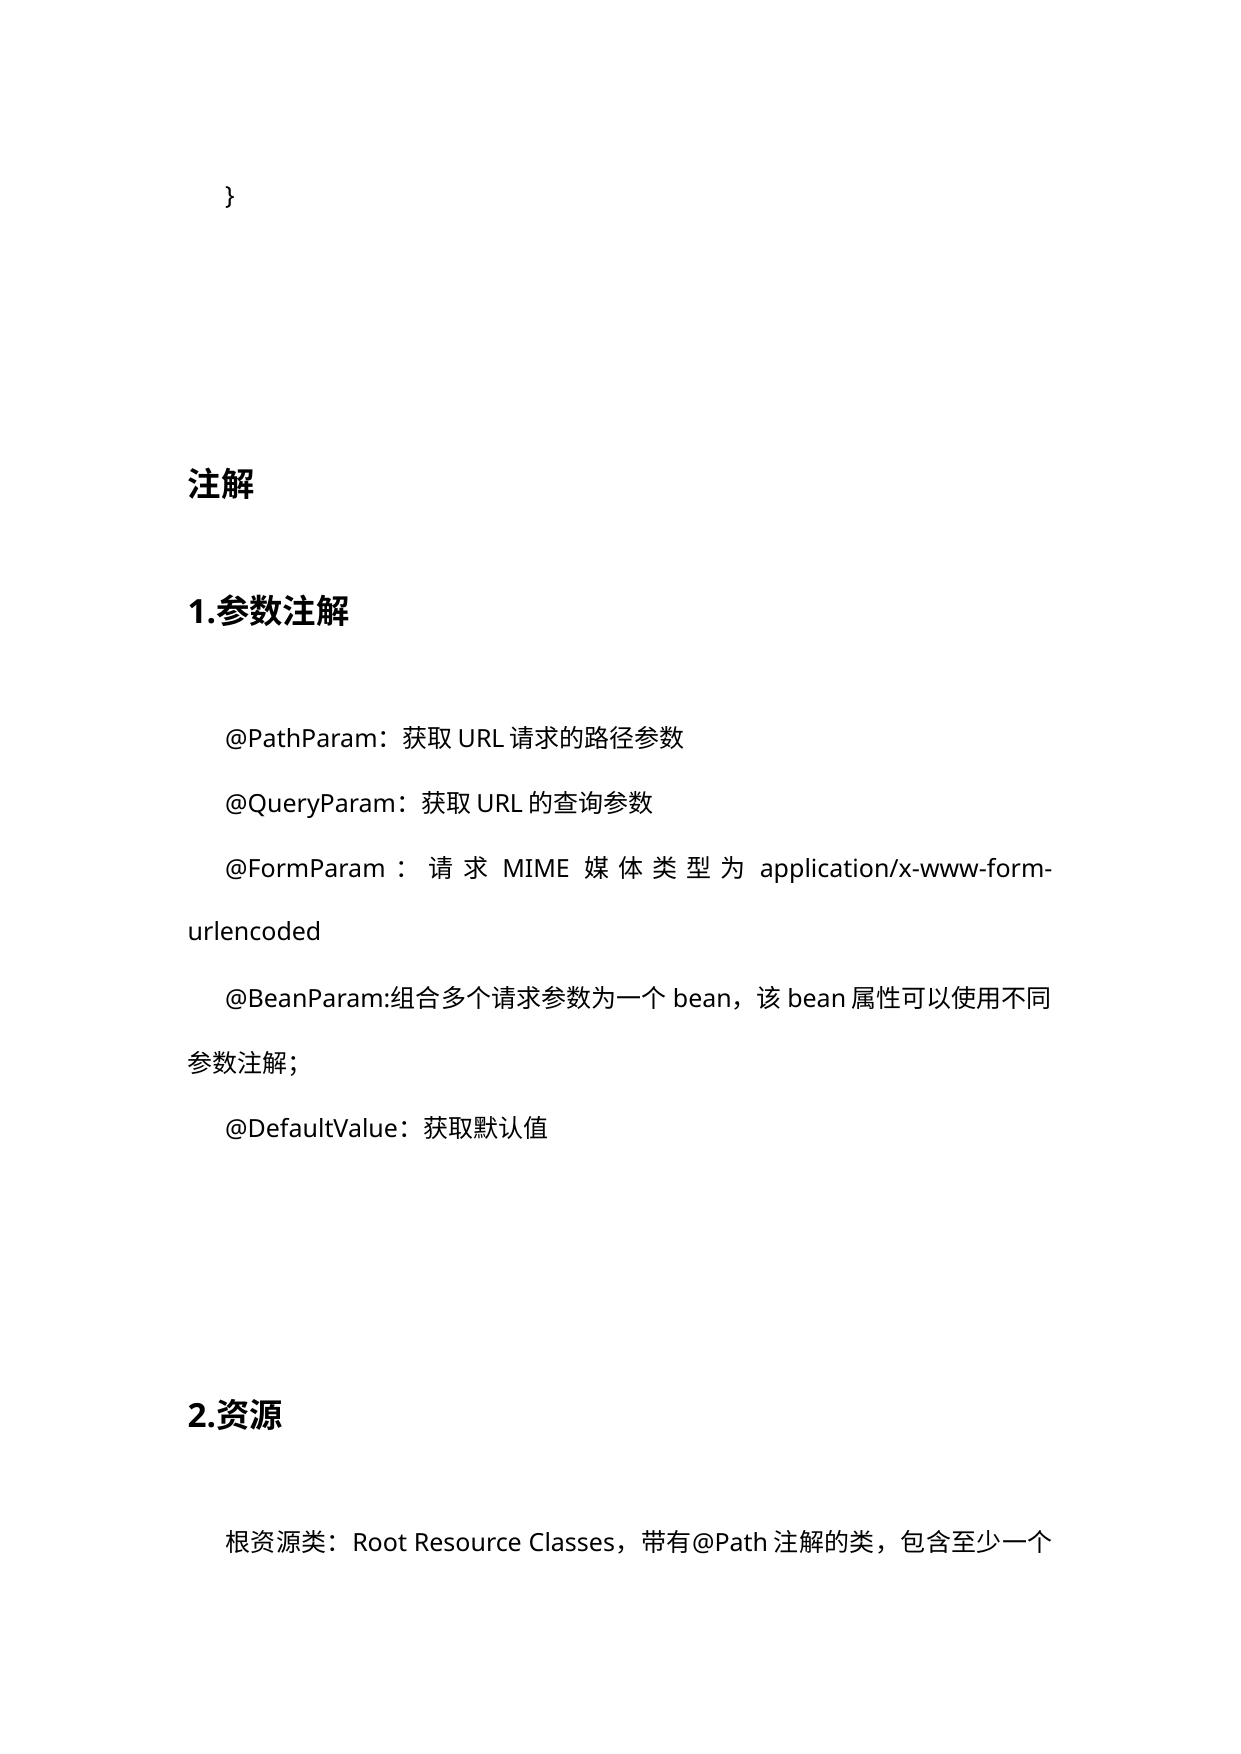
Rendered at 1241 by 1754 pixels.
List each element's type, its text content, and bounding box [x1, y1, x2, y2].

text @FormParam：请求MIME媒体类型为application/x-www-form-urlencoded [187, 834, 1053, 964]
text @BeanParam:组合多个请求参数为一个bean，该bean属性可以使用不同参数注解； [187, 964, 1053, 1094]
text @QueryParam：获取URL的查询参数 [187, 769, 1053, 834]
text @PathParam：获取URL请求的路径参数 [187, 704, 1053, 769]
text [187, 1508, 1053, 1573]
subtitle 注解 [187, 449, 1053, 514]
subtitle 2.资源 [187, 1381, 1053, 1446]
text } [187, 162, 1053, 227]
subtitle 1.参数注解 [187, 576, 1053, 641]
text @DefaultValue：获取默认值 [187, 1094, 1053, 1159]
